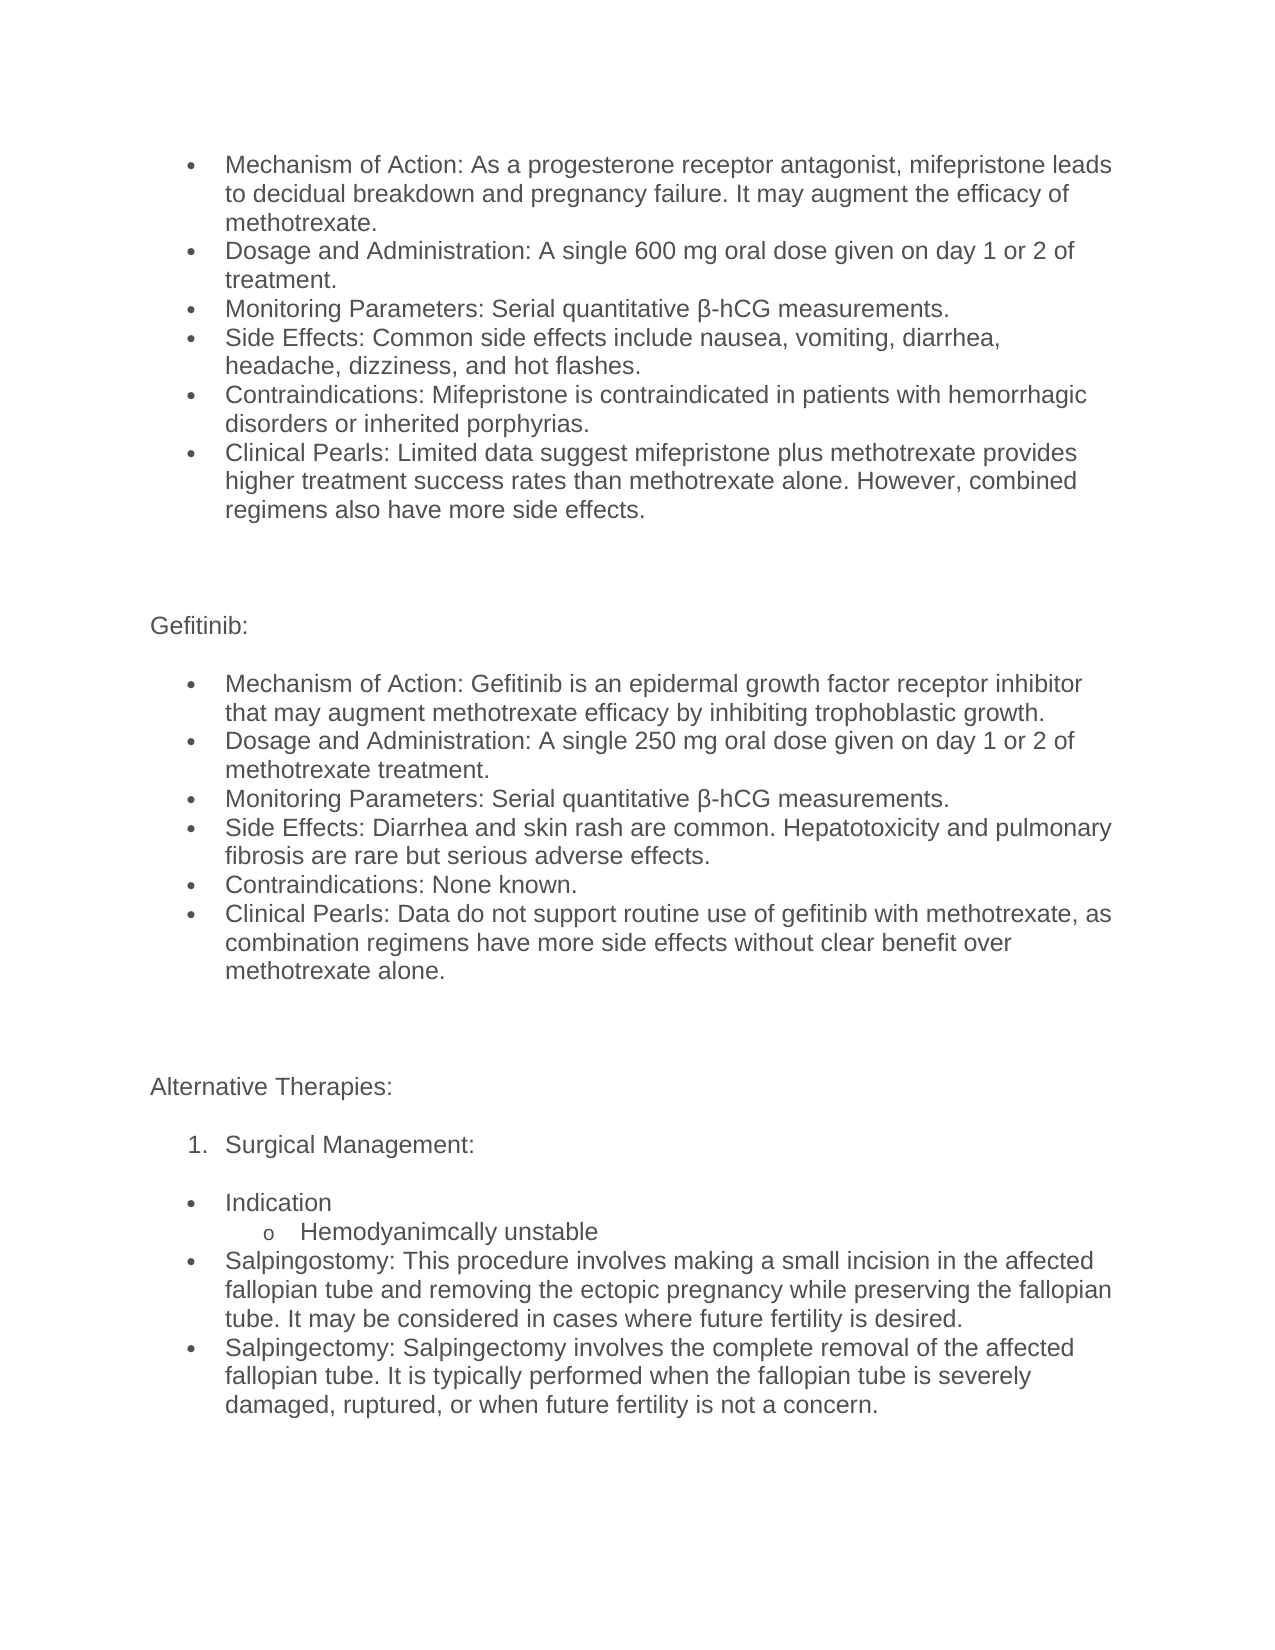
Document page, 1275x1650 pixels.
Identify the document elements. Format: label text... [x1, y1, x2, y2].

list Monitoring Parameters: Serial quantitative β-hCG measurements. [187, 294, 1125, 322]
list Mechanism of Action: Gefitinib is an epidermal growth factor receptor inhibitor that may augment methotrexate efficacy by inhibiting trophoblastic growth. [187, 669, 1125, 726]
text Alternative Therapies: [150, 1072, 1125, 1101]
list Dosage and Administration: A single 250 mg oral dose given on day 1 or 2 of methotrexate treatment. [187, 726, 1125, 784]
list Contraindications: Mifepristone is contraindicated in patients with hemorrhagic disorders or inherited porphyrias. [187, 380, 1125, 437]
list Indication [187, 1188, 1125, 1217]
list Hemodyanimcally unstable [262, 1217, 1125, 1246]
list Monitoring Parameters: Serial quantitative β-hCG measurements. [187, 784, 1125, 812]
list Salpingectomy: Salpingectomy involves the complete removal of the affected fallopian tube. It is typically performed when the fallopian tube is severely damaged, ruptured, or when future fertility is not a concern. [187, 1333, 1125, 1419]
list Clinical Pearls: Limited data suggest mifepristone plus methotrexate provides higher treatment success rates than methotrexate alone. However, combined regimens also have more side effects. [187, 437, 1125, 524]
list Side Effects: Diarrhea and skin rash are common. Hepatotoxicity and pulmonary fibrosis are rare but serious adverse effects. [187, 812, 1125, 870]
list Clinical Pearls: Data do not support routine use of gefitinib with methotrexate, as combination regimens have more side effects without clear benefit over methotrexate alone. [187, 899, 1125, 985]
list Contraindications: None known. [187, 870, 1125, 899]
list Side Effects: Common side effects include nausea, vomiting, diarrhea, headache, dizziness, and hot flashes. [187, 322, 1125, 380]
text Gefitinib: [150, 611, 1125, 639]
list Mechanism of Action: As a progesterone receptor antagonist, mifepristone leads to decidual breakdown and pregnancy failure. It may augment the efficacy of methotrexate. [187, 150, 1125, 236]
list Surgical Management: [187, 1130, 1125, 1159]
list Dosage and Administration: A single 600 mg oral dose given on day 1 or 2 of treatment. [187, 236, 1125, 294]
list Salpingostomy: This procedure involves making a small incision in the affected fallopian tube and removing the ectopic pregnancy while preserving the fallopian tube. It may be considered in cases where future fertility is desired. [187, 1246, 1125, 1333]
